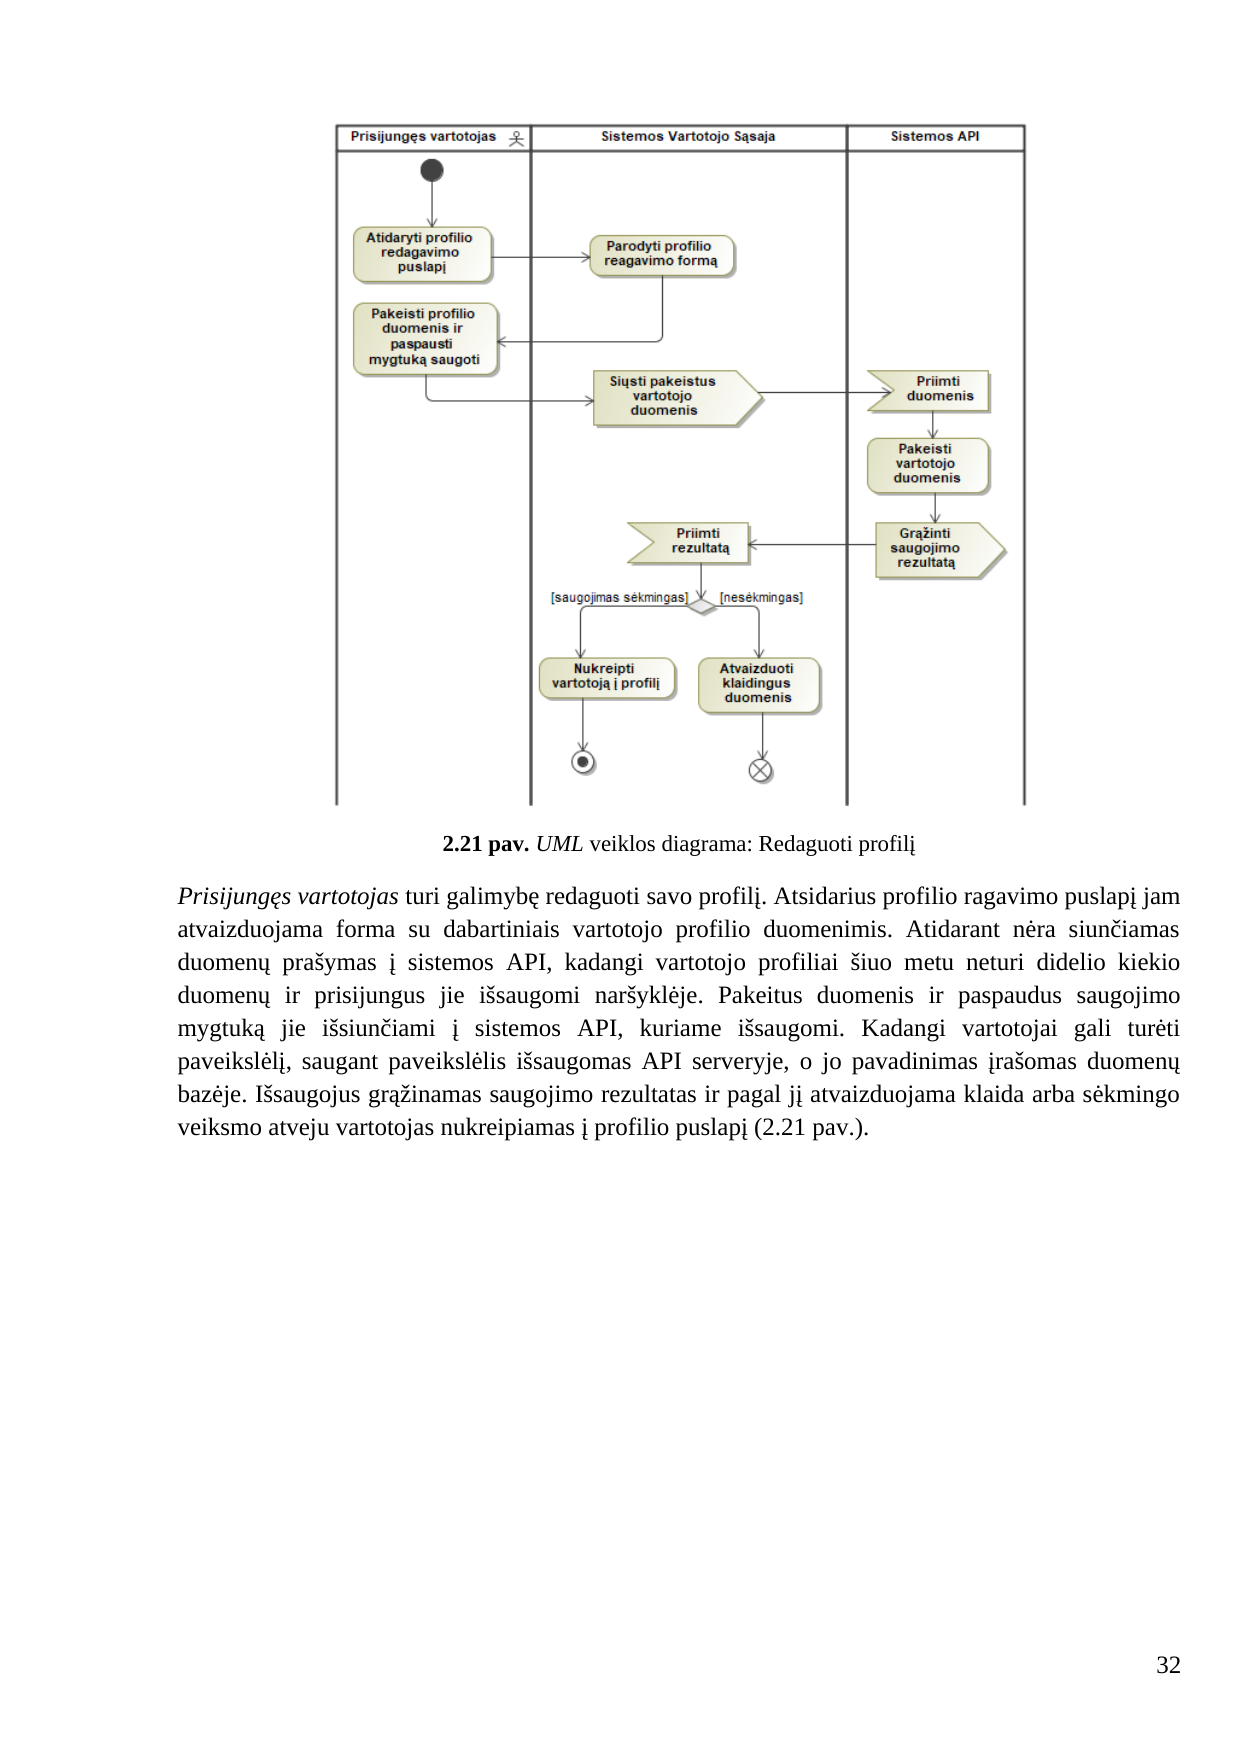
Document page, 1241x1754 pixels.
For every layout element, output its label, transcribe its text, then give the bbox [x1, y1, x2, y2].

text Prisijungęs vartotojas turi galimybę redaguoti savo profilį. Atsidarius profilio ragavimo puslapį jam atvaizduojama forma su dabartiniais vartotojo profilio duomenimis. Atidarant nėra siunčiamas duomenų prašymas į sistemos API, kadangi vartotojo profiliai šiuo metu neturi didelio kiekio duomenų ir prisijungus jie išsaugomi naršyklėje. Pakeitus duomenis ir paspaudus saugojimo mygtuką jie išsiunčiami į sistemos API, kuriame išsaugomi. Kadangi vartotojai gali turėti paveikslėlį, saugant paveikslėlis išsaugomas API serveryje, o jo pavadinimas įrašomas duomenų bazėje. Išsaugojus grąžinamas saugojimo rezultatas ir pagal jį atvaizduojama klaida arba sėkmingo veiksmo atveju vartotojas nukreipiamas į profilio puslapį (2.21 pav.). [177, 881, 1181, 1141]
text 2.21 pav. UML veiklos diagrama: Redaguoti profilį [177, 830, 1181, 857]
picture [329, 118, 1030, 806]
